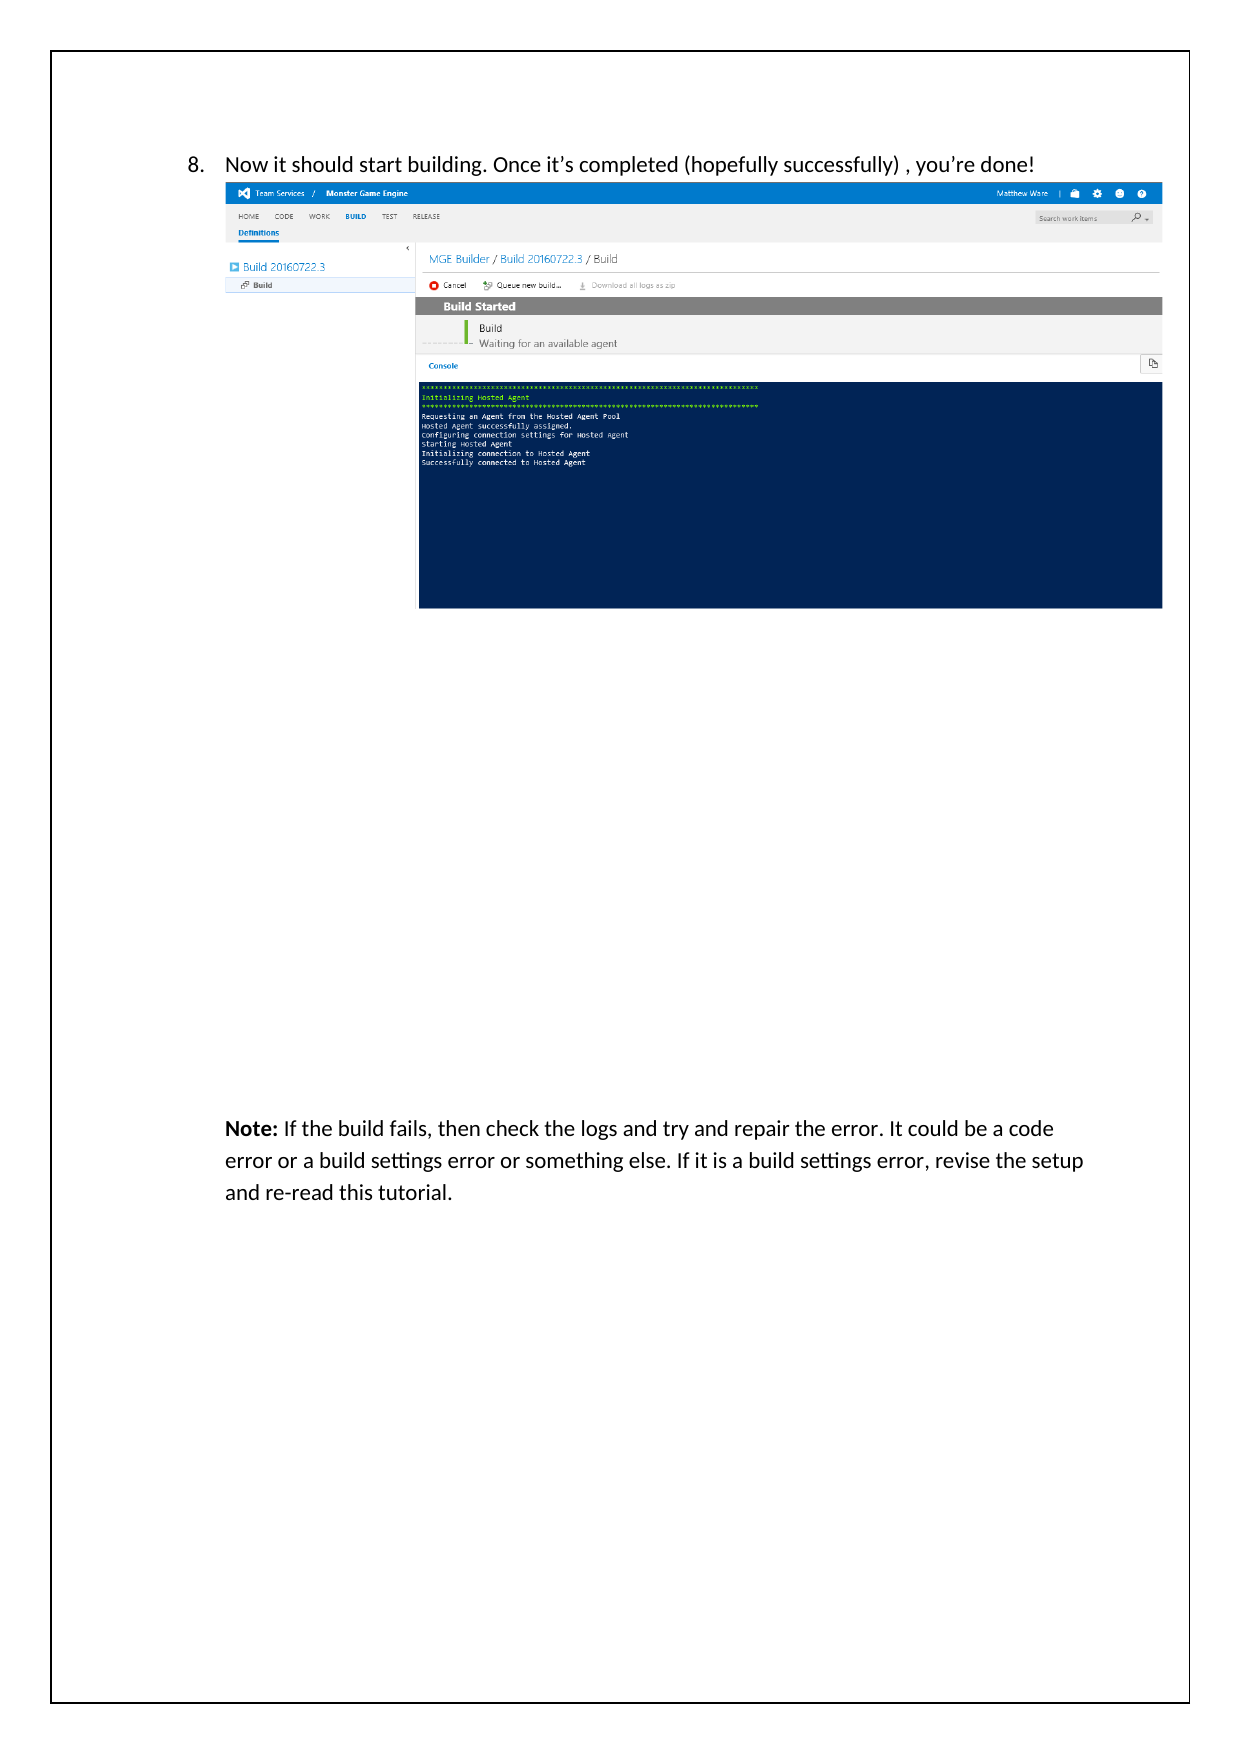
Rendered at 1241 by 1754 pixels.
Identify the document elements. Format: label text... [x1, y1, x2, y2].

picture [225, 182, 1162, 608]
list Note: If the build fails, then check the logs and try and repair the error. It could be a code error or a build settings error or something else. If it is a build settings error, revise the setup and re-read this tutorial. [225, 1114, 1090, 1207]
list Now it should start building. Once it’s completed (hopefully successfully) , you’re done! [187, 150, 1090, 178]
